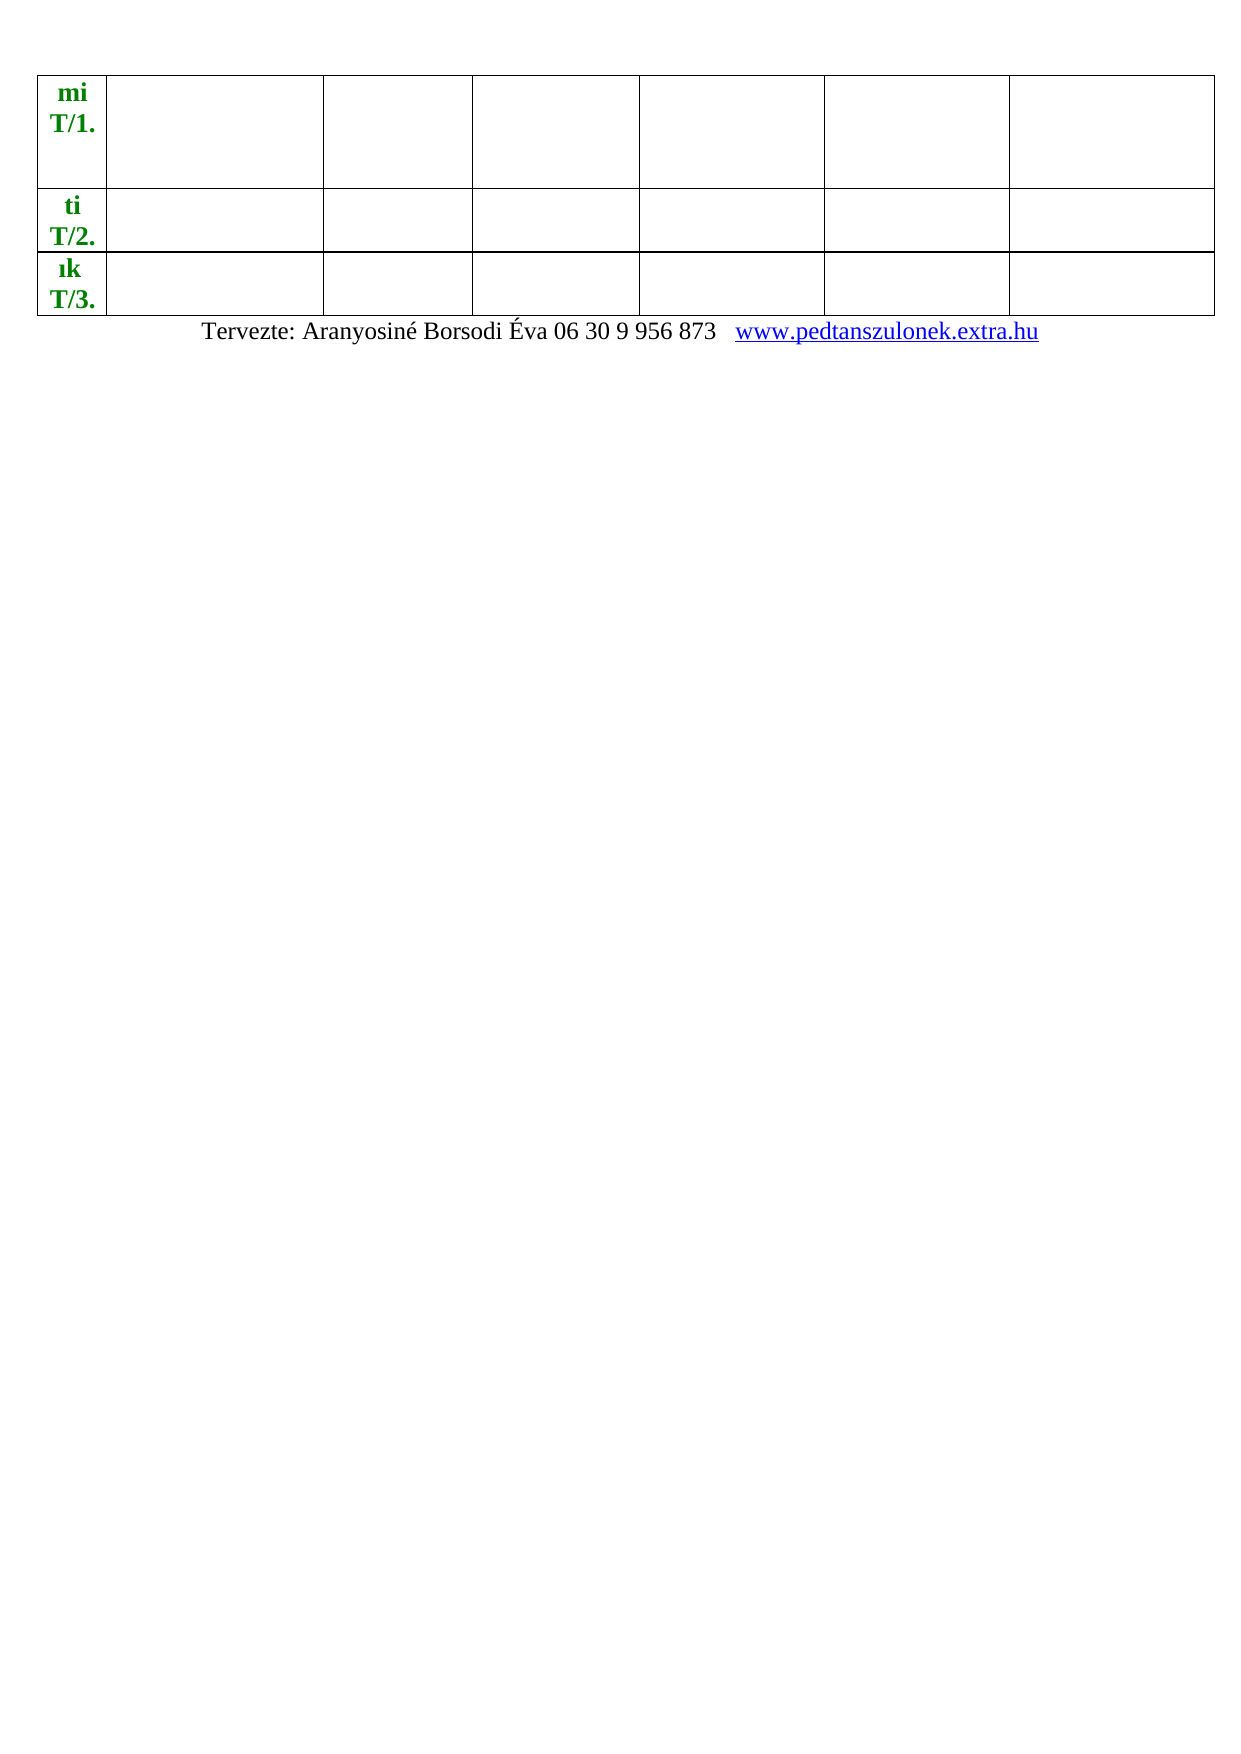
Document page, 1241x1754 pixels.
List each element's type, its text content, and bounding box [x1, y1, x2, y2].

table_cell [107, 76, 323, 188]
table_cell [825, 76, 1009, 188]
table_cell [107, 189, 323, 251]
text Tervezte: Aranyosiné Borsodi Éva 06 30 9 956 873 www.pedtanszulonek.extra.hu [50, 316, 1038, 344]
table_cell [324, 189, 472, 251]
table_cell [825, 253, 1009, 315]
table_cell mi T/1. [38, 76, 106, 188]
table_cell [473, 76, 639, 188]
table_cell [107, 253, 323, 315]
table_cell ık T/3. [38, 253, 106, 315]
table_cell [640, 253, 824, 315]
table_cell [1010, 253, 1214, 315]
table_cell [640, 76, 824, 188]
table_cell [640, 189, 824, 251]
table_cell [473, 253, 639, 315]
table_cell ti T/2. [38, 189, 106, 251]
table_cell [324, 253, 472, 315]
table_cell [473, 189, 639, 251]
table_cell [1010, 76, 1214, 188]
table_cell [825, 189, 1009, 251]
table_cell [1010, 189, 1214, 251]
table_cell [324, 76, 472, 188]
